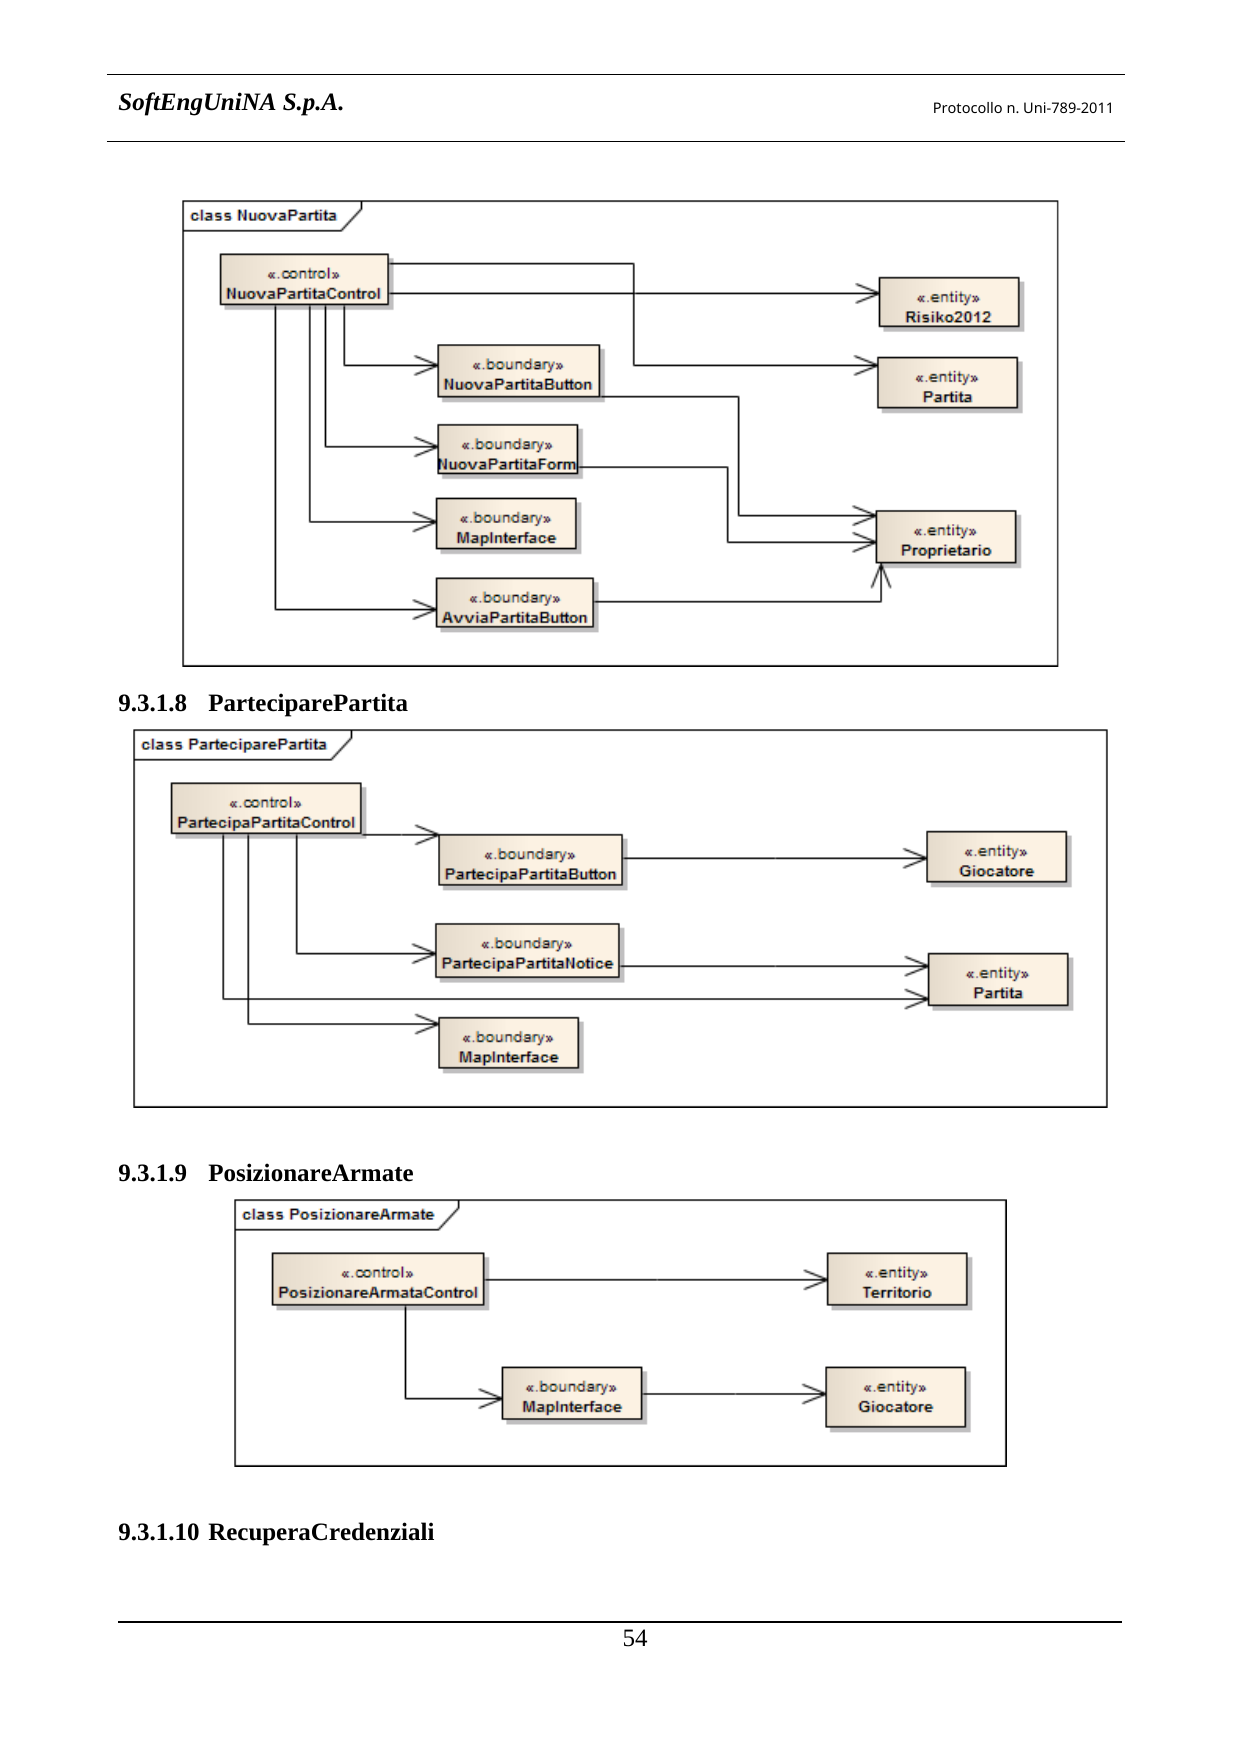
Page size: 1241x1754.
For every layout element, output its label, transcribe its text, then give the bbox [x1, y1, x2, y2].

subtitle ParteciparePartita [118, 688, 1122, 716]
subtitle PosizionareArmate [118, 1158, 1122, 1186]
subtitle RecuperaCredenziali [118, 1517, 1122, 1545]
picture [181, 199, 1059, 667]
picture [233, 1198, 1007, 1467]
picture [132, 728, 1108, 1108]
